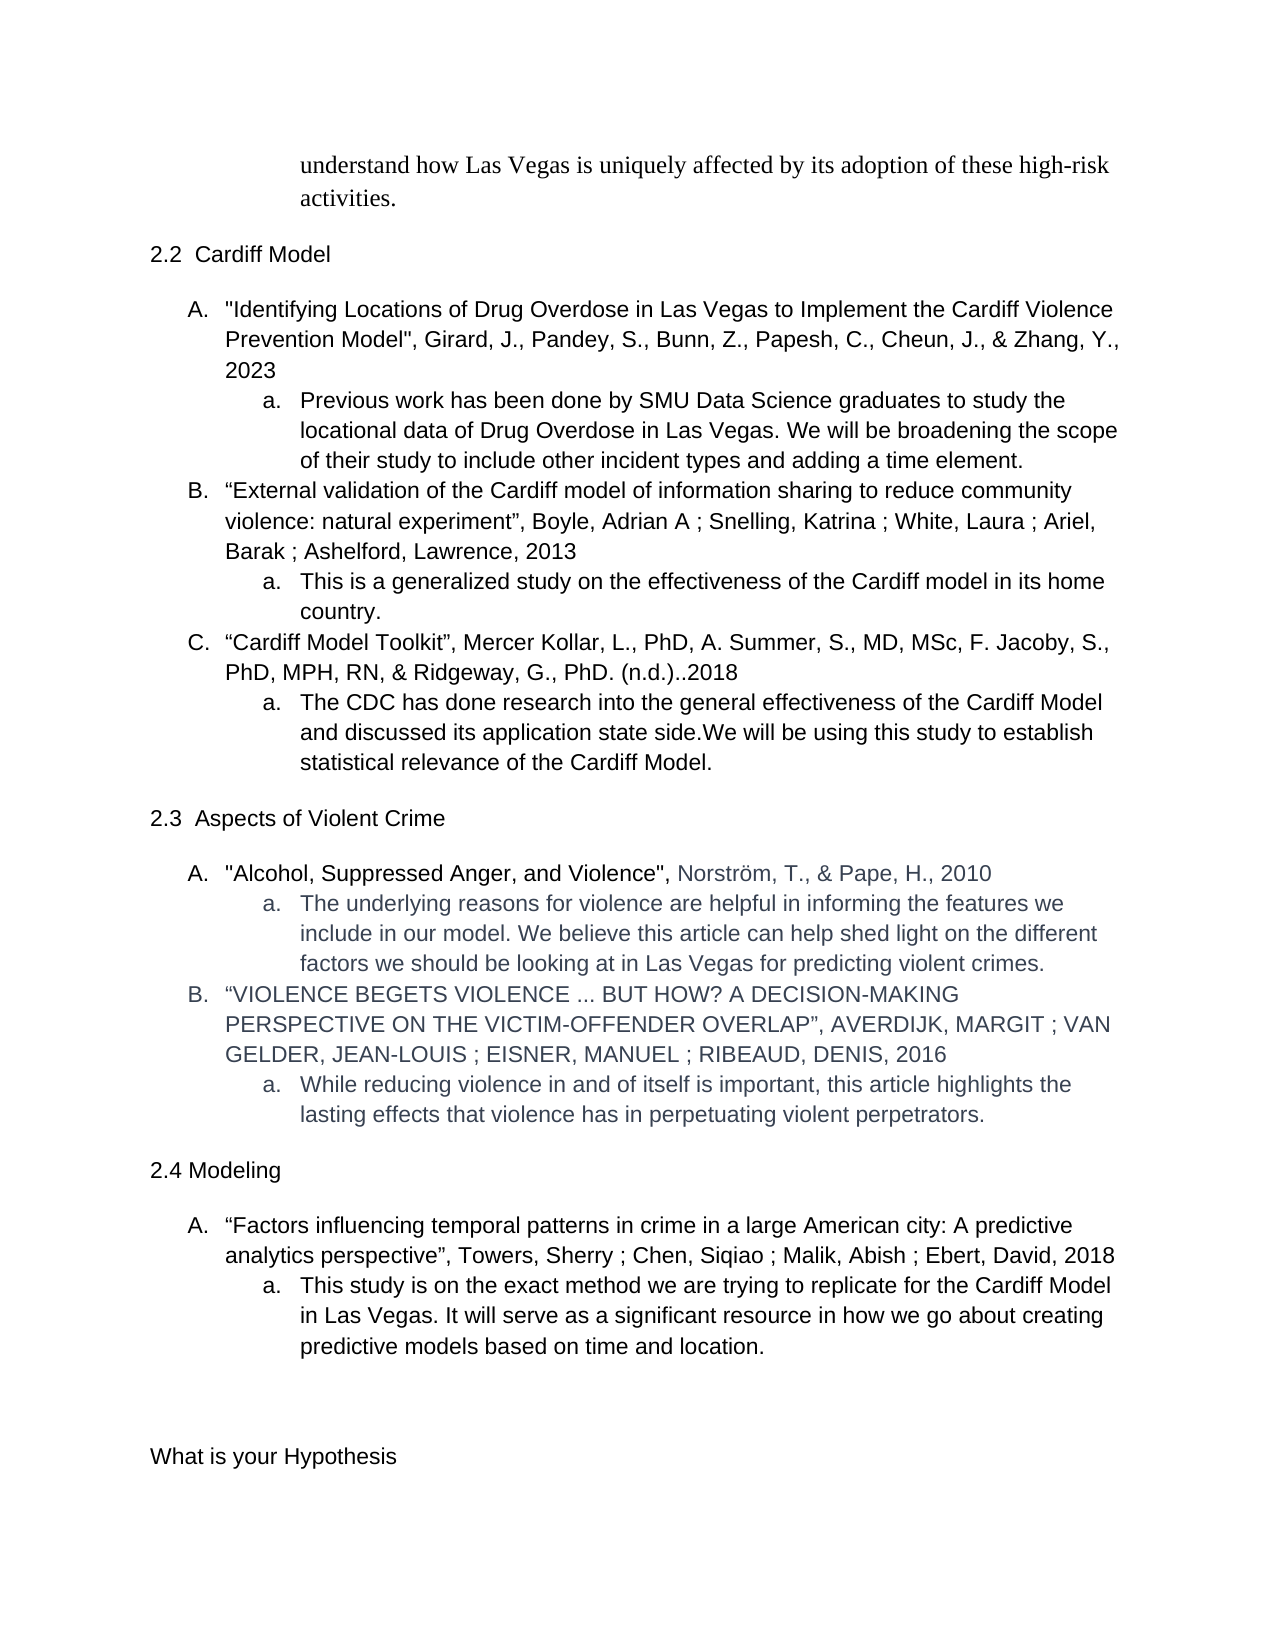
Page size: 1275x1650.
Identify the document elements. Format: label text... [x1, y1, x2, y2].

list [262, 150, 1125, 212]
list Previous work has been done by SMU Data Science graduates to study the locational data of Drug Overdose in Las Vegas. We will be broadening the scope of their study to include other incident types and adding a time element. [262, 387, 1125, 474]
list “External validation of the Cardiff model of information sharing to reduce community violence: natural experiment”, Boyle, Adrian A ; Snelling, Katrina ; White, Laura ; Ariel, Barak ; Ashelford, Lawrence, 2013 [187, 477, 1125, 564]
text 2.4 Modeling [150, 1157, 1125, 1183]
list "Identifying Locations of Drug Overdose in Las Vegas to Implement the Cardiff Violence Prevention Model", Girard, J., Pandey, S., Bunn, Z., Papesh, C., Cheun, J., & Zhang, Y., 2023 [187, 296, 1125, 383]
list While reducing violence in and of itself is important, this article highlights the lasting effects that violence has in perpetuating violent perpetrators. [262, 1071, 1125, 1128]
text What is your Hypothesis [150, 1443, 1125, 1469]
text 2.3 Aspects of Violent Crime [150, 804, 1125, 831]
list This study is on the exact method we are trying to replicate for the Cardiff Model in Las Vegas. It will serve as a significant resource in how we go about creating predictive models based on time and location. [262, 1272, 1125, 1359]
text 2.2 Cardiff Model [150, 241, 1125, 267]
list This is a generalized study on the effectiveness of the Cardiff model in its home country. [262, 568, 1125, 625]
list "Alcohol, Suppressed Anger, and Violence", Norström, T., & Pape, H., 2010 [187, 860, 1125, 886]
list The CDC has done research into the general effectiveness of the Cardiff Model and discussed its application state side.We will be using this study to establish statistical relevance of the Cardiff Model. [262, 689, 1125, 776]
list The underlying reasons for violence are helpful in informing the features we include in our model. We believe this article can help shed light on the different factors we should be looking at in Las Vegas for predicting violent crimes. [262, 890, 1125, 977]
list “VIOLENCE BEGETS VIOLENCE ... BUT HOW? A DECISION-MAKING PERSPECTIVE ON THE VICTIM-OFFENDER OVERLAP”, AVERDIJK, MARGIT ; VAN GELDER, JEAN-LOUIS ; EISNER, MANUEL ; RIBEAUD, DENIS, 2016 [187, 981, 1125, 1067]
list “Cardiff Model Toolkit”, Mercer Kollar, L., PhD, A. Summer, S., MD, MSc, F. Jacoby, S., PhD, MPH, RN, & Ridgeway, G., PhD. (n.d.)..2018 [187, 628, 1125, 685]
list “Factors influencing temporal patterns in crime in a large American city: A predictive analytics perspective”, Towers, Sherry ; Chen, Siqiao ; Malik, Abish ; Ebert, David, 2018 [187, 1212, 1125, 1268]
